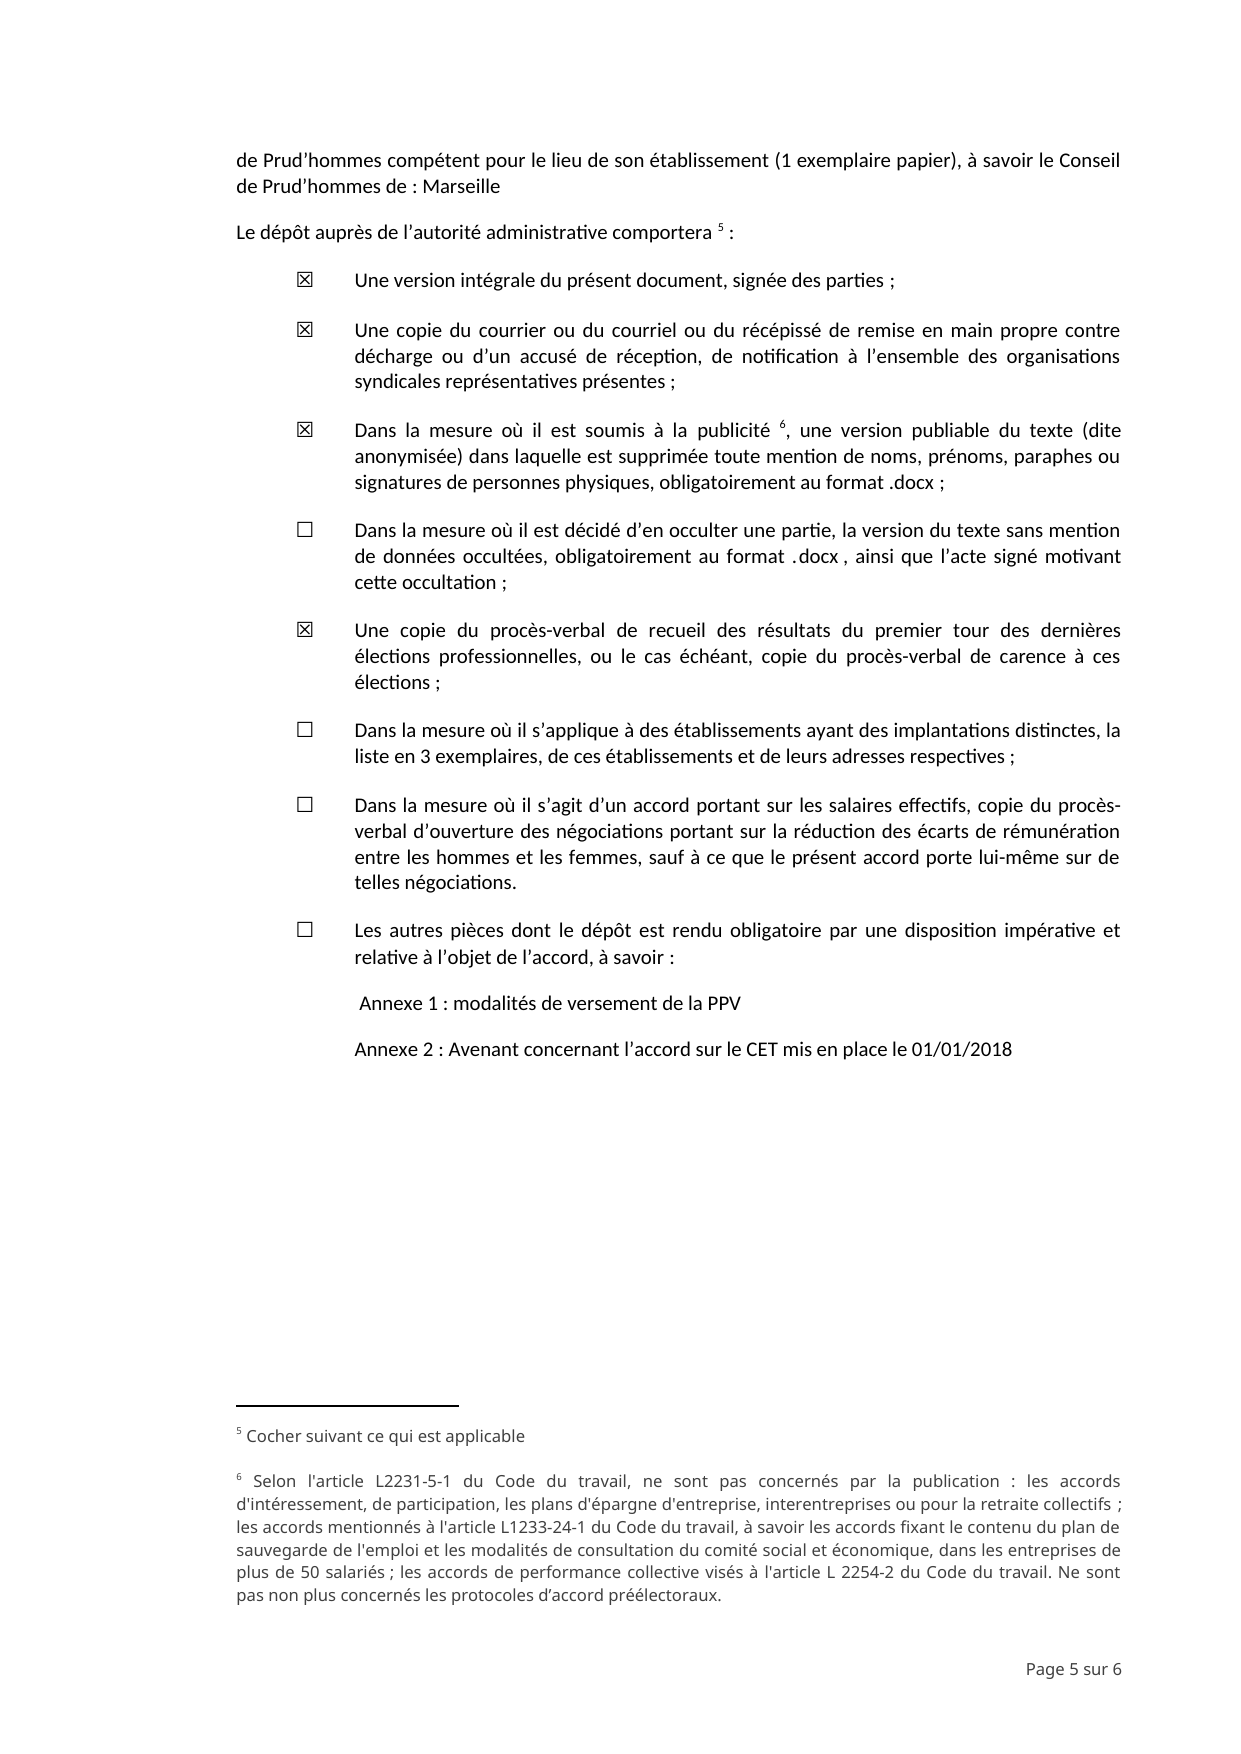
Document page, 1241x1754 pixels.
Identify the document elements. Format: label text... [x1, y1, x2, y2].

text Dans la mesure où il s’applique à des établissements ayant des implantations distinctes, la liste en 3 exemplaires, de ces établissements et de leurs adresses respectives ; [295, 715, 1122, 769]
text Une copie du courrier ou du courriel ou du récépissé de remise en main propre contre décharge ou d’un accusé de réception, de notification à l’ensemble des organisations syndicales représentatives présentes ; [295, 315, 1122, 394]
text Une version intégrale du présent document, signée des parties ; [295, 266, 1122, 294]
text Dans la mesure où il est soumis à la publicité , une version publiable du texte (dite anonymisée) dans laquelle est supprimée toute mention de noms, prénoms, paraphes ou signatures de personnes physiques, obligatoirement au format .docx ; [295, 415, 1122, 494]
text Dans la mesure où il s’agit d’un accord portant sur les salaires effectifs, copie du procès-verbal d’ouverture des négociations portant sur la réduction des écarts de rémunération entre les hommes et les femmes, sauf à ce que le présent accord porte lui-même sur de telles négociations. [295, 790, 1122, 895]
text Annexe 2 : Avenant concernant l’accord sur le CET mis en place le 01/01/2018 [236, 1036, 1122, 1062]
text Les autres pièces dont le dépôt est rendu obligatoire par une disposition impérative et relative à l’objet de l’accord, à savoir : [295, 916, 1122, 969]
text Dans la mesure où il est décidé d’en occulter une partie, la version du texte sans mention de données occultées, obligatoirement au format .docx , ainsi que l’acte signé motivant cette occultation ; [295, 515, 1122, 594]
text Le dépôt auprès de l’autorité administrative comportera : [236, 219, 1122, 245]
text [236, 148, 1122, 198]
text Une copie du procès-verbal de recueil des résultats du premier tour des dernières élections professionnelles, ou le cas échéant, copie du procès-verbal de carence à ces élections ; [295, 615, 1122, 694]
